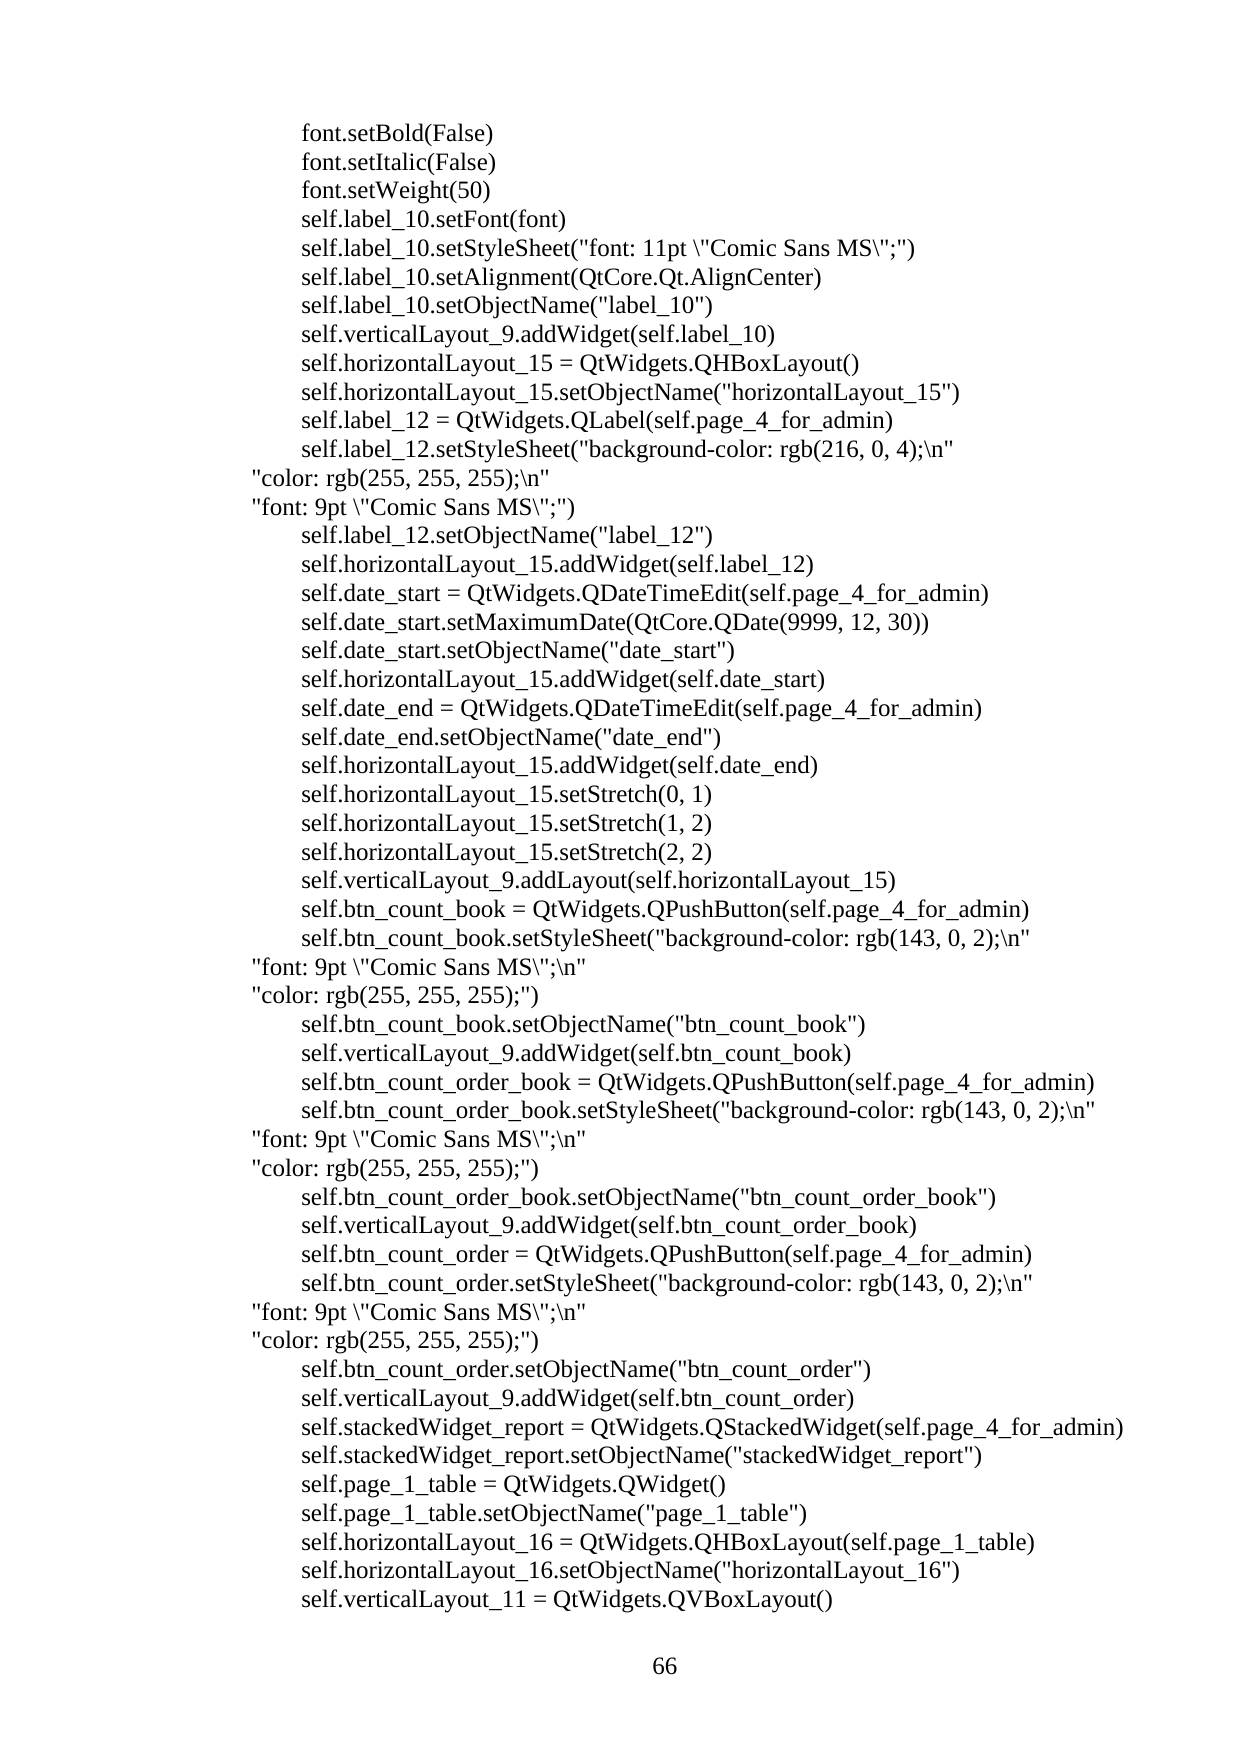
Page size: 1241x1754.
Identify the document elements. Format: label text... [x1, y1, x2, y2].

text self.label_10.setObjectName("label_10") [177, 291, 1152, 319]
text self.date_end.setObjectName("date_end") [177, 722, 1152, 751]
text font.setWeight(50) [177, 176, 1152, 204]
text "color: rgb(255, 255, 255);") [177, 981, 1152, 1009]
text self.horizontalLayout_15.setObjectName("horizontalLayout_15") [177, 377, 1152, 406]
text self.stackedWidget_report = QtWidgets.QStackedWidget(self.page_4_for_admin) [177, 1412, 1152, 1441]
text font.setBold(False) [177, 118, 1152, 147]
text self.horizontalLayout_16 = QtWidgets.QHBoxLayout(self.page_1_table) [177, 1527, 1152, 1556]
text "font: 9pt \"Comic Sans MS\";\n" [177, 1297, 1152, 1326]
text self.horizontalLayout_15.addWidget(self.date_start) [177, 664, 1152, 693]
text self.horizontalLayout_15 = QtWidgets.QHBoxLayout() [177, 348, 1152, 377]
text self.btn_count_book = QtWidgets.QPushButton(self.page_4_for_admin) [177, 894, 1152, 923]
text self.horizontalLayout_15.addWidget(self.label_12) [177, 549, 1152, 578]
text self.date_start.setMaximumDate(QtCore.QDate(9999, 12, 30)) [177, 607, 1152, 636]
text self.btn_count_order = QtWidgets.QPushButton(self.page_4_for_admin) [177, 1239, 1152, 1268]
text self.verticalLayout_9.addLayout(self.horizontalLayout_15) [177, 866, 1152, 894]
text self.label_12 = QtWidgets.QLabel(self.page_4_for_admin) [177, 406, 1152, 434]
text self.label_10.setFont(font) [177, 204, 1152, 233]
text self.btn_count_order_book = QtWidgets.QPushButton(self.page_4_for_admin) [177, 1067, 1152, 1096]
text "color: rgb(255, 255, 255);") [177, 1153, 1152, 1182]
text self.verticalLayout_9.addWidget(self.btn_count_book) [177, 1038, 1152, 1067]
text self.horizontalLayout_16.setObjectName("horizontalLayout_16") [177, 1556, 1152, 1584]
text self.verticalLayout_9.addWidget(self.label_10) [177, 319, 1152, 348]
text self.page_1_table.setObjectName("page_1_table") [177, 1498, 1152, 1527]
text self.btn_count_book.setStyleSheet("background-color: rgb(143, 0, 2);\n" [177, 923, 1152, 952]
text "font: 9pt \"Comic Sans MS\";\n" [177, 1124, 1152, 1153]
text "color: rgb(255, 255, 255);\n" [177, 463, 1152, 492]
text self.horizontalLayout_15.addWidget(self.date_end) [177, 751, 1152, 779]
text font.setItalic(False) [177, 147, 1152, 176]
text "color: rgb(255, 255, 255);") [177, 1326, 1152, 1354]
text "font: 9pt \"Comic Sans MS\";\n" [177, 952, 1152, 981]
text self.label_10.setAlignment(QtCore.Qt.AlignCenter) [177, 262, 1152, 291]
text self.date_start = QtWidgets.QDateTimeEdit(self.page_4_for_admin) [177, 578, 1152, 607]
text "font: 9pt \"Comic Sans MS\";") [177, 492, 1152, 521]
text self.label_12.setObjectName("label_12") [177, 521, 1152, 549]
text self.date_start.setObjectName("date_start") [177, 636, 1152, 664]
text self.stackedWidget_report.setObjectName("stackedWidget_report") [177, 1441, 1152, 1469]
text self.label_10.setStyleSheet("font: 11pt \"Comic Sans MS\";") [177, 233, 1152, 262]
text self.horizontalLayout_15.setStretch(1, 2) [177, 808, 1152, 837]
text self.label_12.setStyleSheet("background-color: rgb(216, 0, 4);\n" [177, 434, 1152, 463]
text self.btn_count_book.setObjectName("btn_count_book") [177, 1009, 1152, 1038]
text self.date_end = QtWidgets.QDateTimeEdit(self.page_4_for_admin) [177, 693, 1152, 722]
text self.page_1_table = QtWidgets.QWidget() [177, 1469, 1152, 1498]
text self.btn_count_order_book.setObjectName("btn_count_order_book") [177, 1182, 1152, 1211]
text self.btn_count_order.setObjectName("btn_count_order") [177, 1354, 1152, 1383]
text self.verticalLayout_9.addWidget(self.btn_count_order) [177, 1383, 1152, 1412]
text self.verticalLayout_11 = QtWidgets.QVBoxLayout() [177, 1584, 1152, 1613]
text self.horizontalLayout_15.setStretch(2, 2) [177, 837, 1152, 866]
text self.horizontalLayout_15.setStretch(0, 1) [177, 779, 1152, 808]
text self.btn_count_order_book.setStyleSheet("background-color: rgb(143, 0, 2);\n" [177, 1096, 1152, 1124]
text self.btn_count_order.setStyleSheet("background-color: rgb(143, 0, 2);\n" [177, 1268, 1152, 1297]
text self.verticalLayout_9.addWidget(self.btn_count_order_book) [177, 1211, 1152, 1239]
